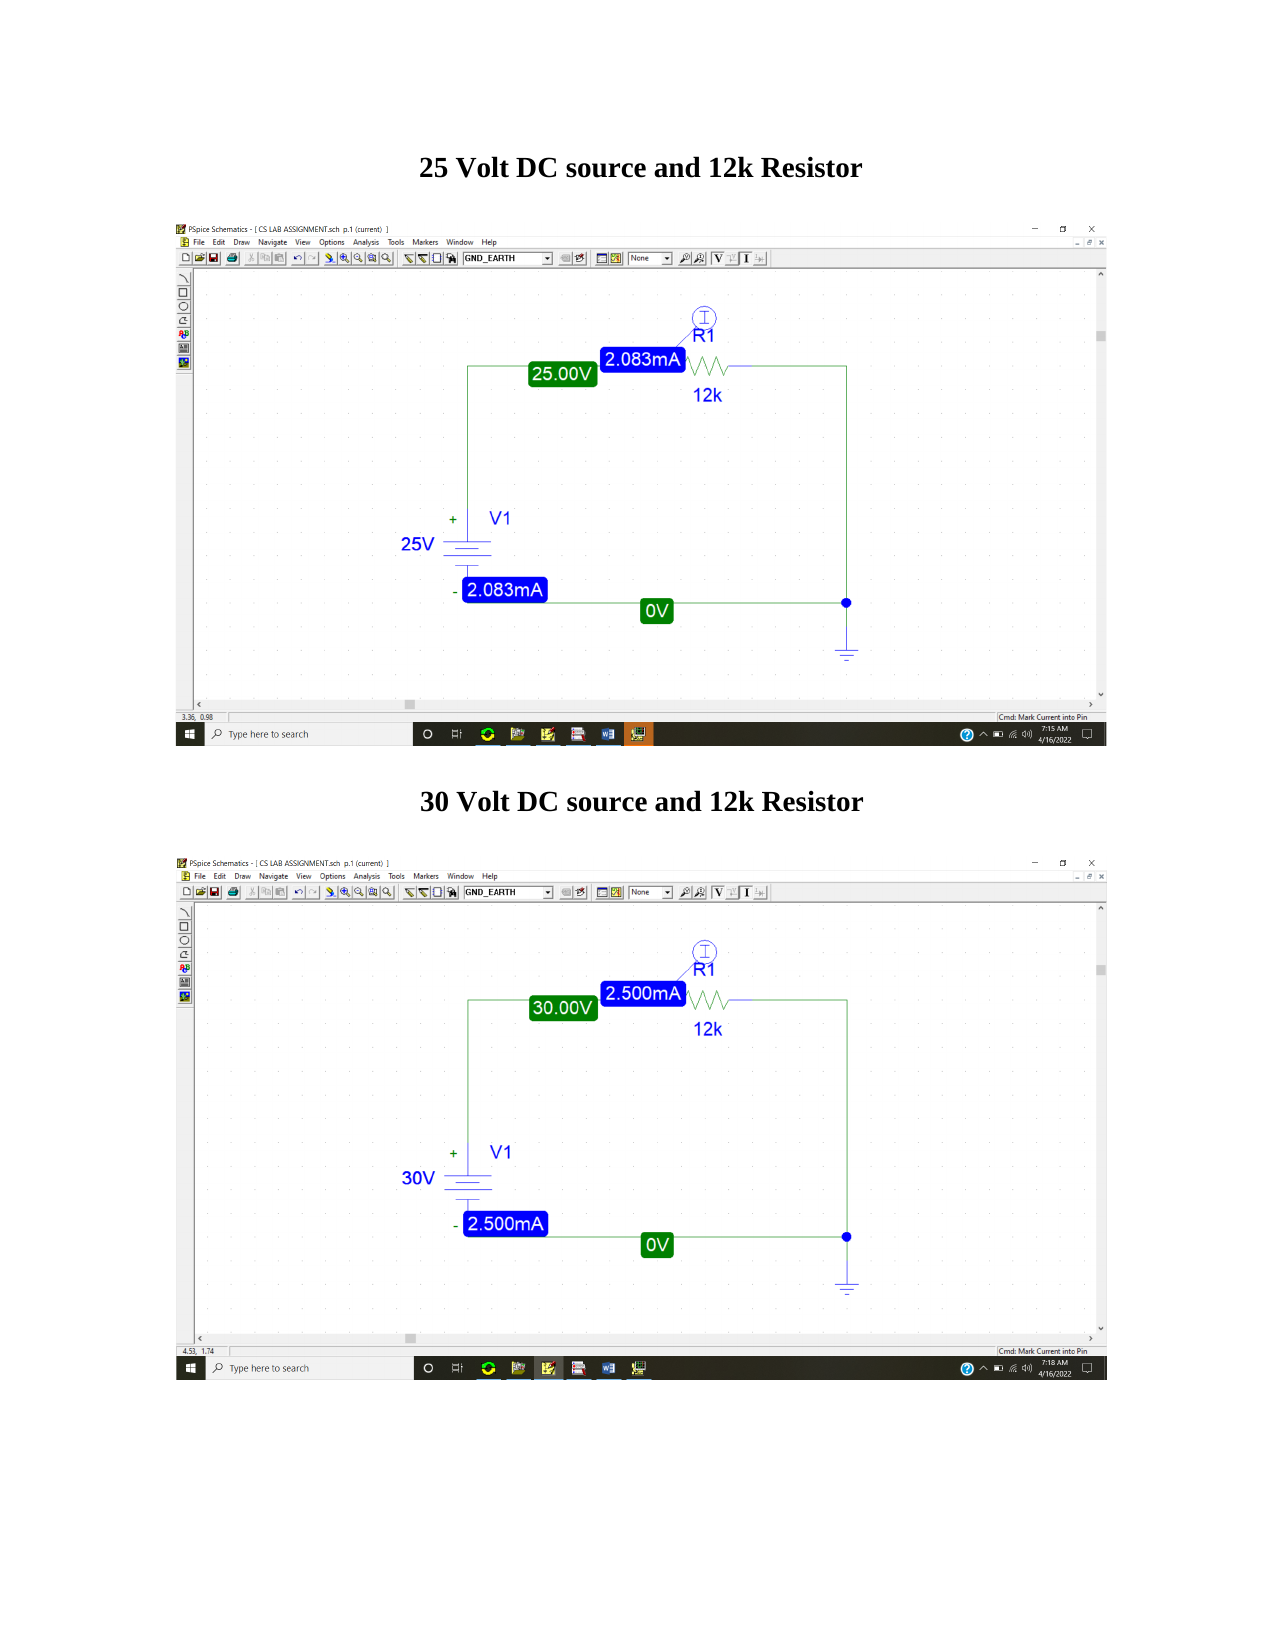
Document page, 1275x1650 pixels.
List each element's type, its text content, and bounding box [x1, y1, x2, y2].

text 30 Volt DC source and 12k Resistor [176, 784, 1107, 818]
picture [175, 222, 1107, 746]
picture [176, 856, 1107, 1380]
text 25 Volt DC source and 12k Resistor [175, 150, 1107, 183]
